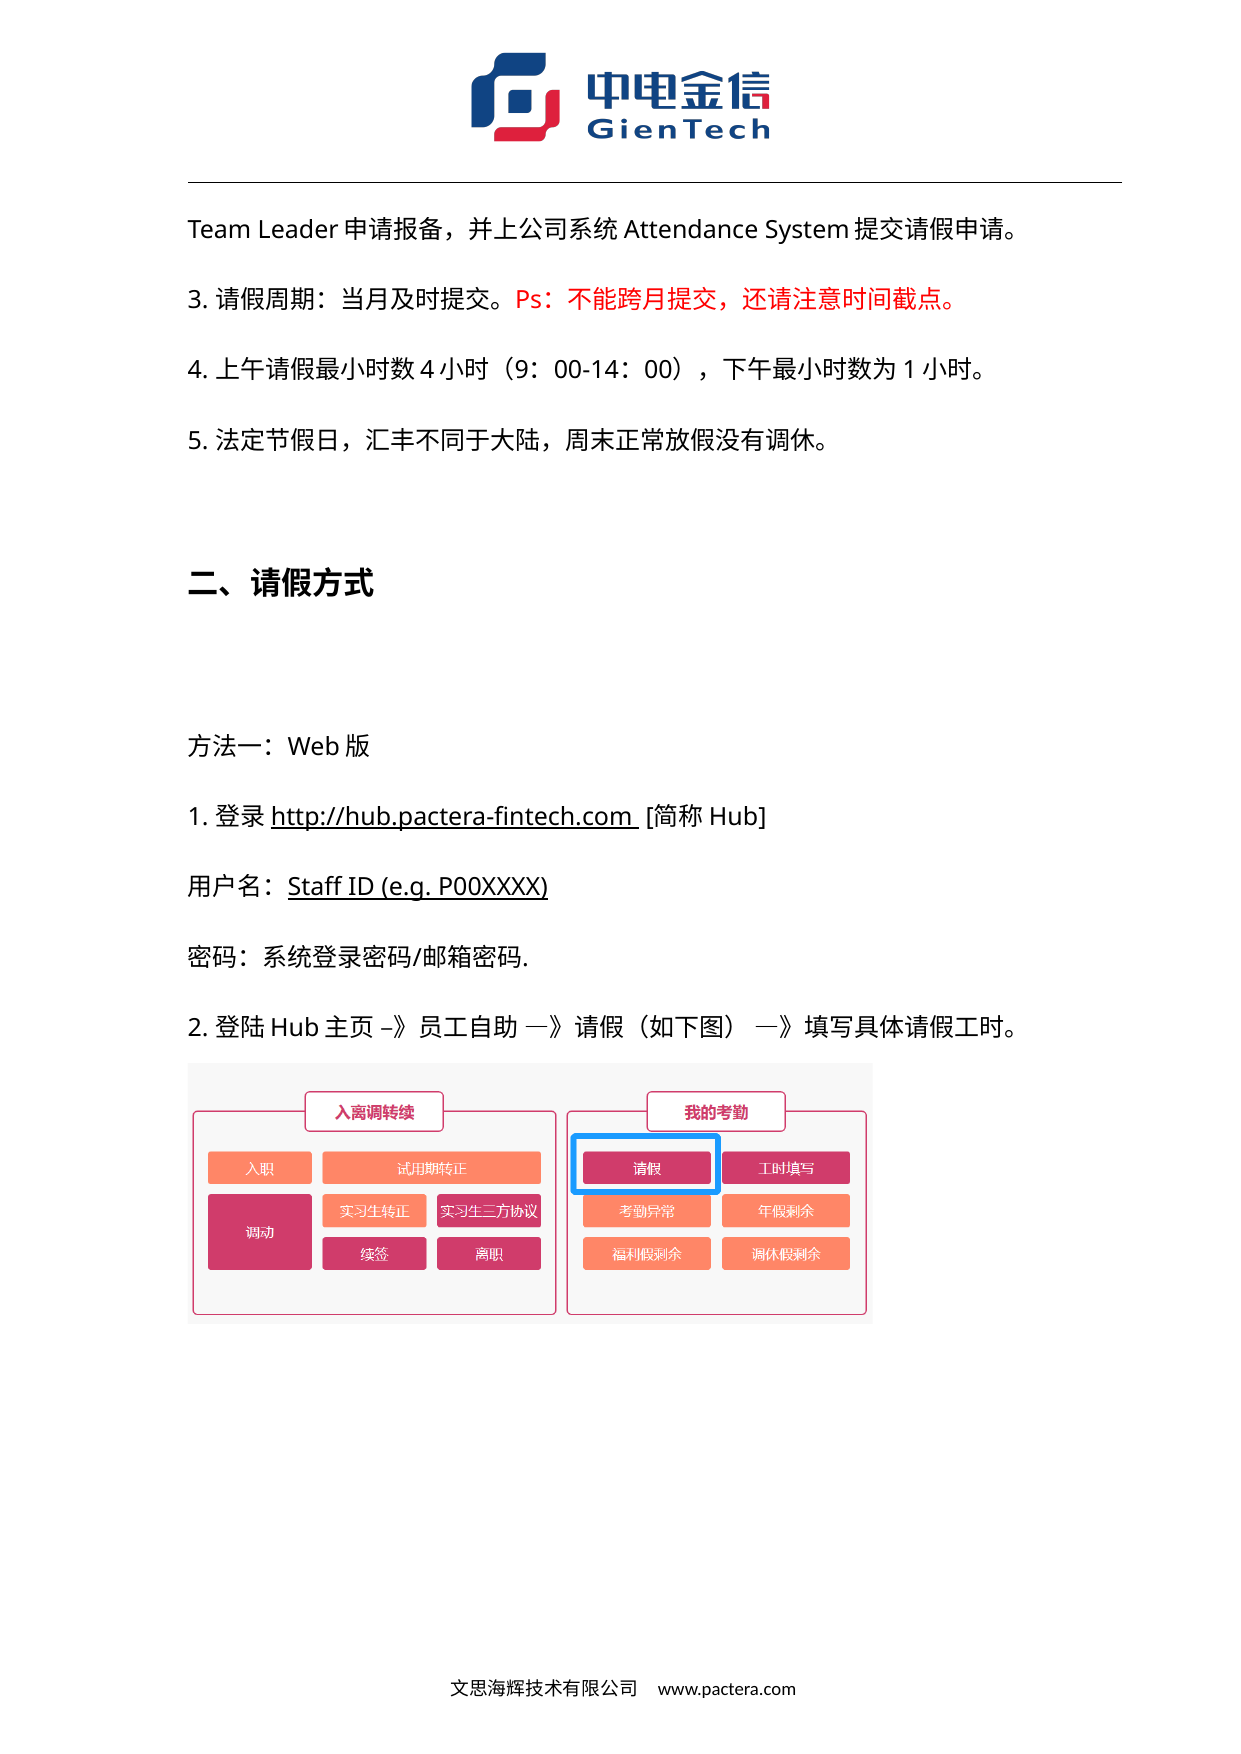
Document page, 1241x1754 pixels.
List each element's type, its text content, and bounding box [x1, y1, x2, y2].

text 5. 法定节假日，汇丰不同于大陆，周末正常放假没有调休。 [187, 406, 1122, 471]
text 3. 请假周期：当月及时提交。Ps：不能跨月提交，还请注意时间截点。 [187, 265, 1122, 330]
text 方法一：Web版 [187, 712, 1122, 777]
text 1. 登录 http://hub.pactera-fintech.com [简称Hub] [187, 782, 1122, 847]
text 用户名：Staff ID (e.g. P00XXXX) [187, 852, 1122, 917]
subtitle 二、请假方式 [187, 549, 1122, 614]
text 4. 上午请假最小时数4小时（9：00-14：00），下午最小时数为1小时。 [187, 336, 1122, 401]
text 2. 针对一些突发事件或生病，在休假以前一定要先电话向汇丰客户经理及Pactera Team Leader申请报备，并上公司系统Attendance System提交请假申请。 [187, 195, 1122, 260]
text 2. 登陆Hub主页 –》员工自助 —》请假（如下图） —》填写具体请假工时。 [187, 993, 1122, 1058]
picture [453, 35, 787, 159]
text 密码：系统登录密码/邮箱密码. [187, 923, 1122, 988]
picture [187, 1063, 873, 1324]
